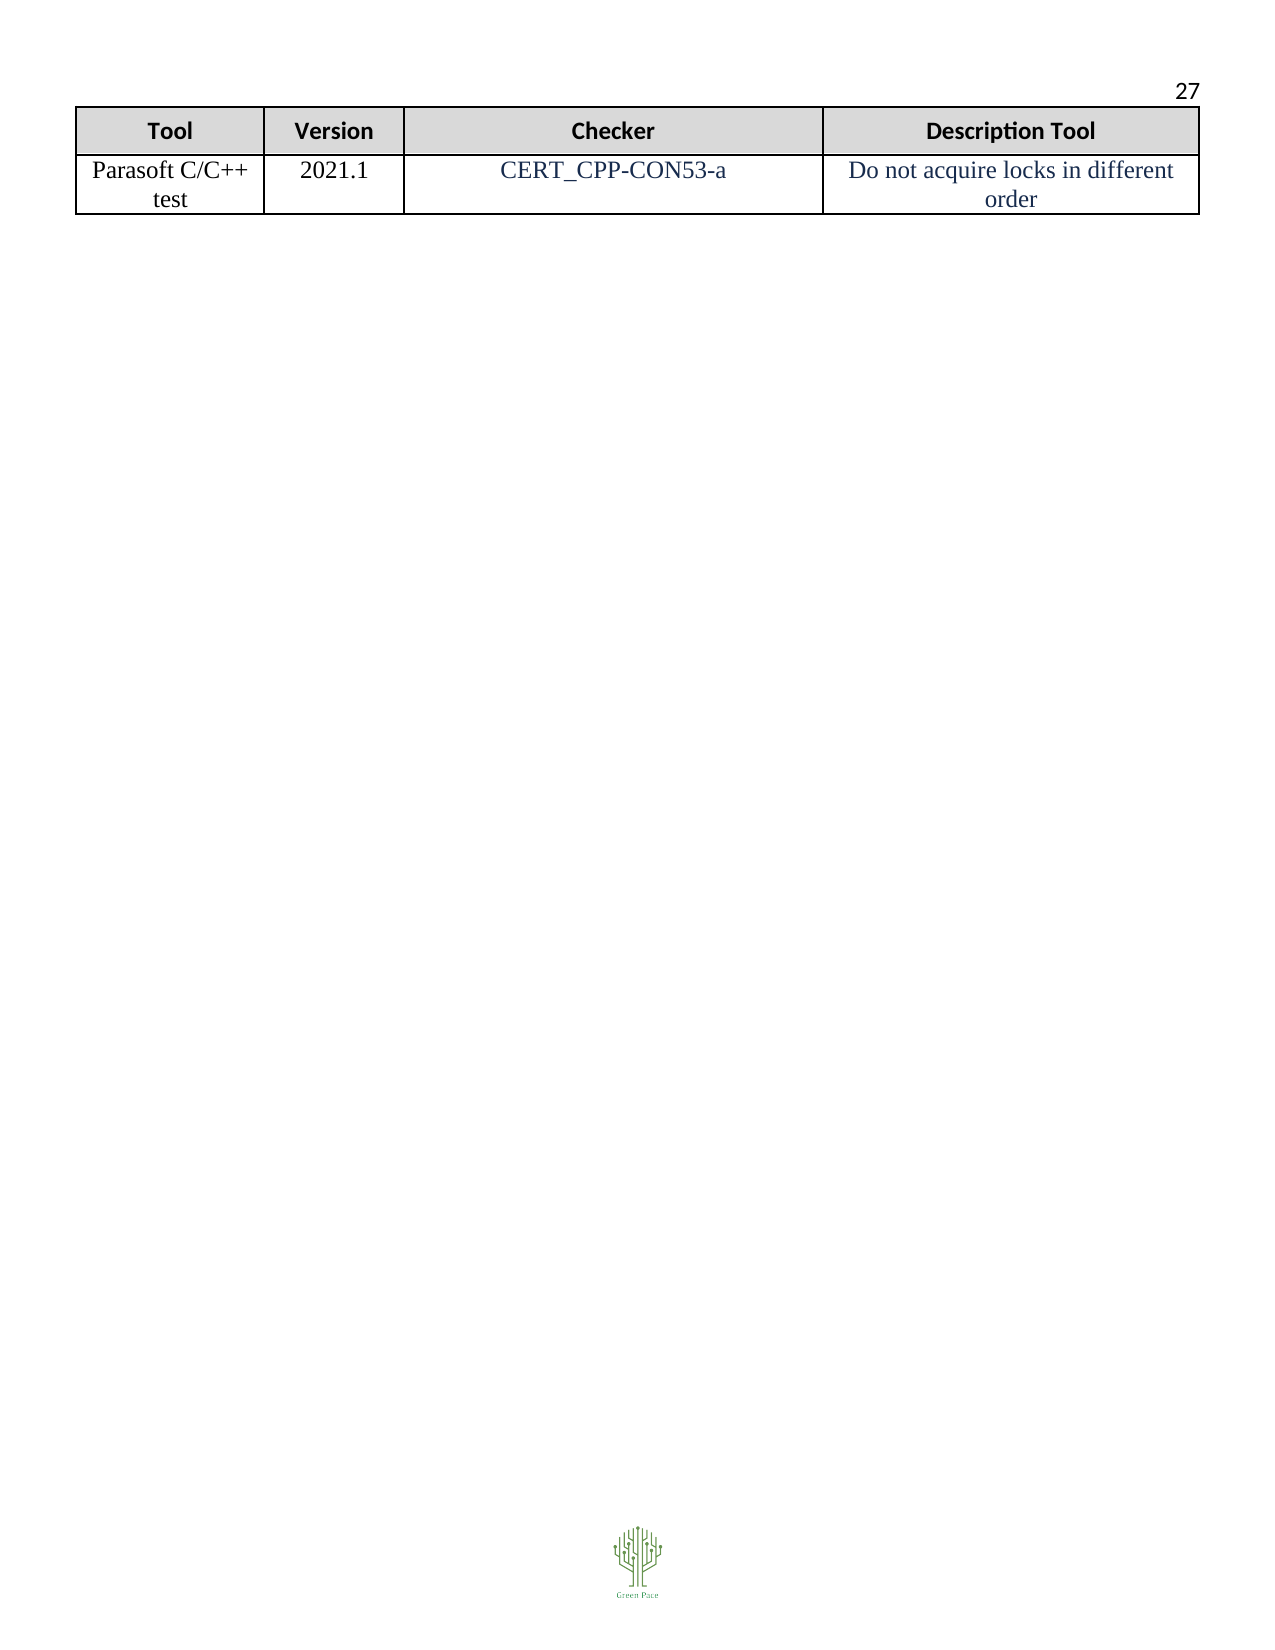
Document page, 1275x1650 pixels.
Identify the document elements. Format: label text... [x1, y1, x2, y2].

table_cell Do not acquire locks in different order [1037, 156, 1198, 213]
table_header Description Tool [824, 108, 1198, 153]
table_cell CERT_CPP-CON53-a [405, 156, 822, 213]
table_cell Parasoft C/C++ test [77, 156, 263, 213]
picture [605, 1521, 670, 1606]
table_header Tool [77, 108, 263, 153]
table_cell 2021.1 [265, 156, 403, 213]
table_header Checker [405, 108, 822, 153]
table_cell Do not acquire locks in different order [824, 156, 985, 213]
table_header Version [265, 108, 403, 153]
